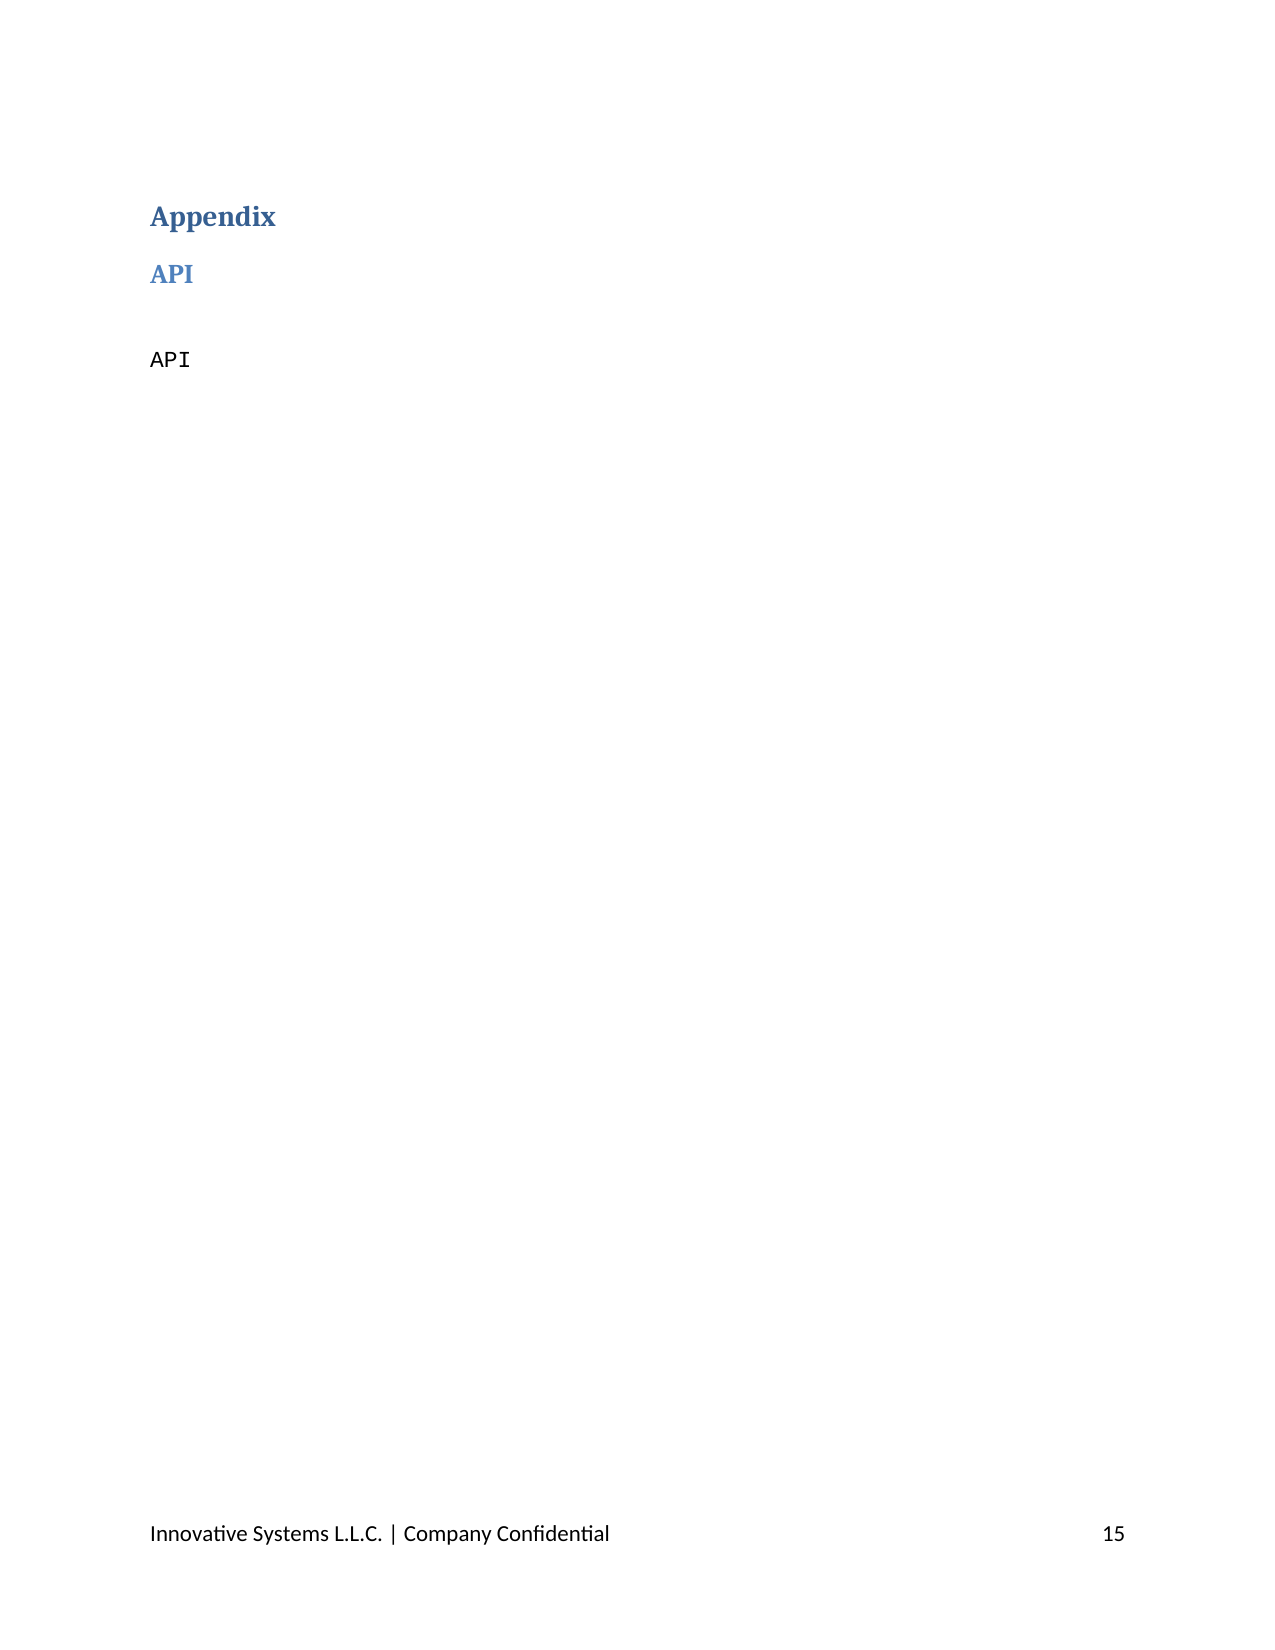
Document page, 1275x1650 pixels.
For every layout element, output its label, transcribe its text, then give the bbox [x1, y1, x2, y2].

subtitle Appendix [150, 200, 1125, 233]
text API [150, 348, 1125, 374]
subtitle API [150, 259, 1125, 291]
